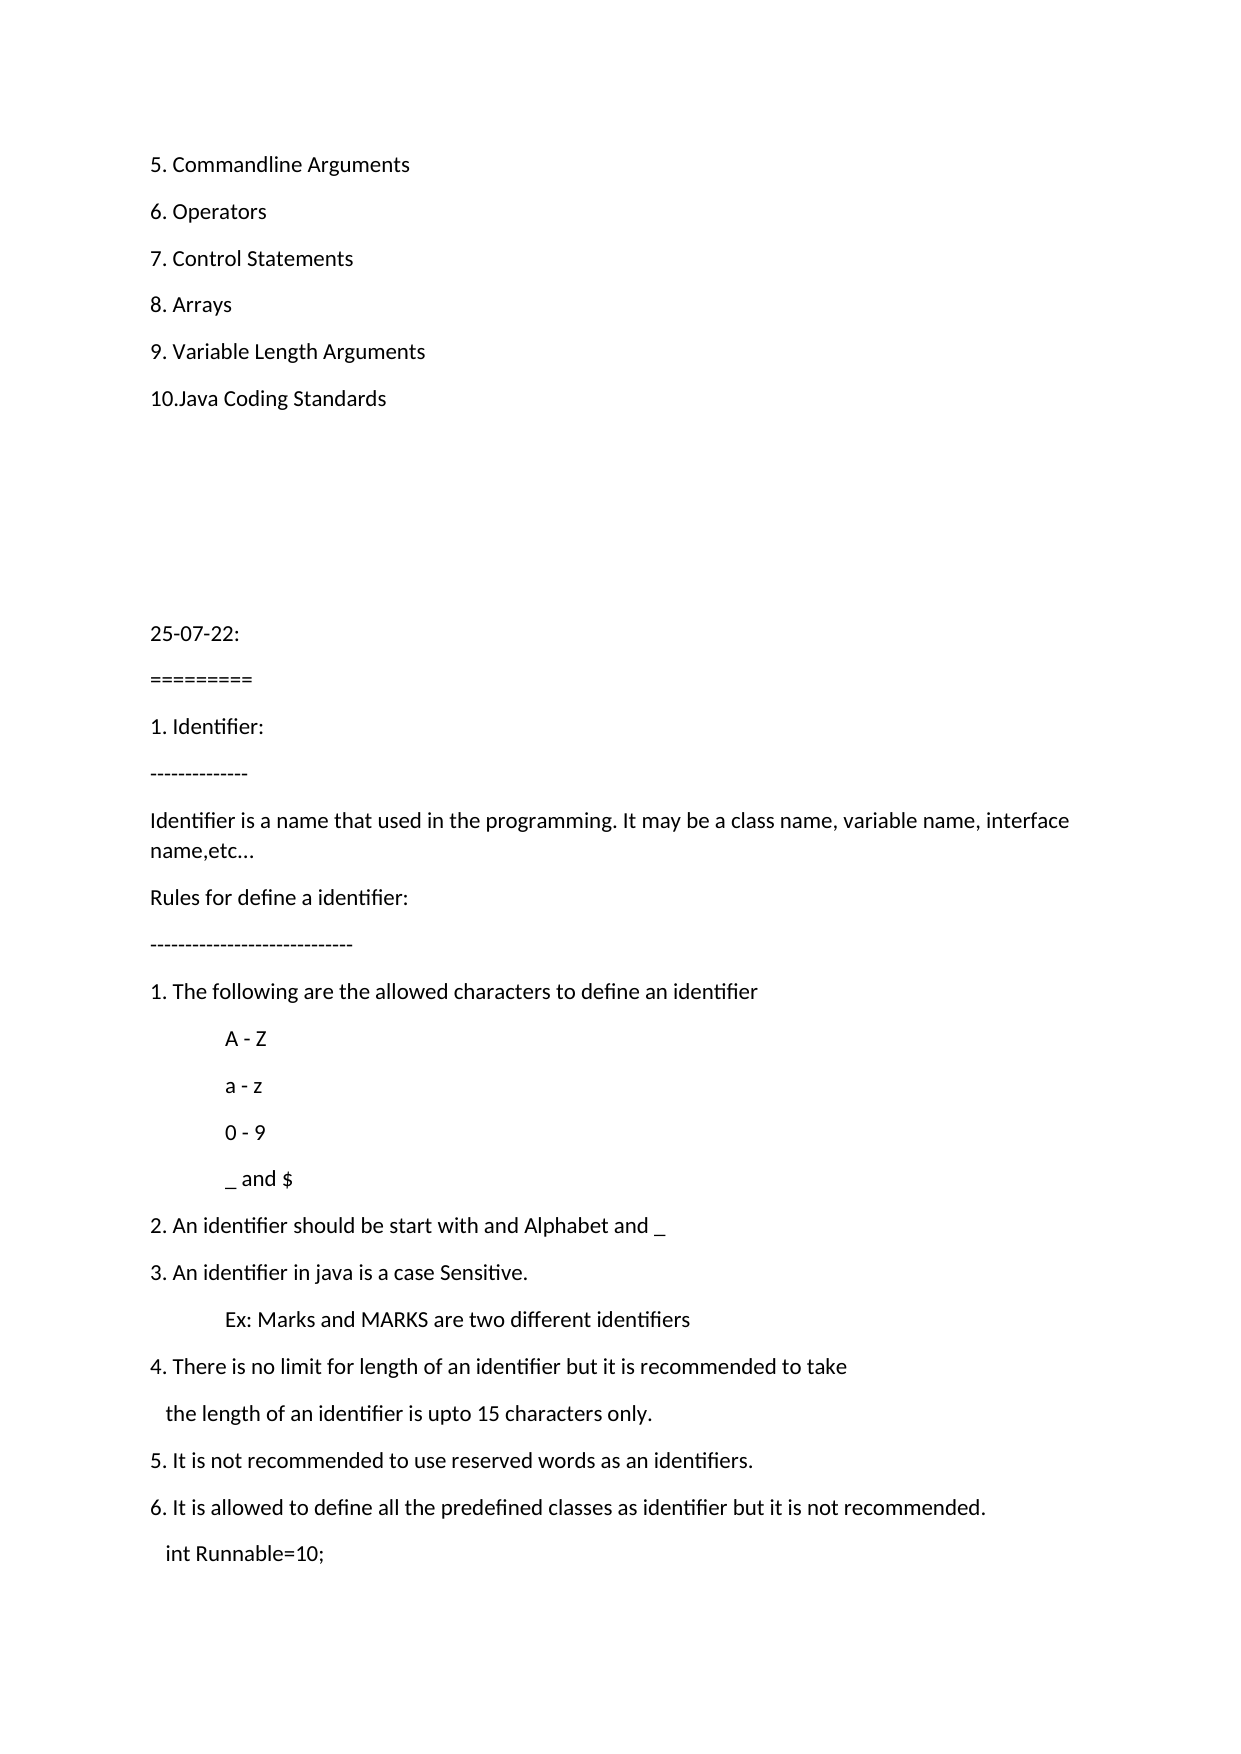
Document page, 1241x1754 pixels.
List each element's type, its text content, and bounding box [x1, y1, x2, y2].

text 4. There is no limit for length of an identifier but it is recommended to take [150, 1352, 1090, 1380]
text ========= [150, 666, 1090, 694]
text 6. It is allowed to define all the predefined classes as identifier but it is not recommended. [150, 1493, 1090, 1521]
text 1. The following are the allowed characters to define an identifier [150, 977, 1090, 1005]
text 8. Arrays [150, 291, 1090, 319]
text _ and $ [150, 1164, 1090, 1193]
text 5. Commandline Arguments [150, 150, 1090, 178]
text 2. An identifier should be start with and Alphabet and _ [150, 1211, 1090, 1239]
text 6. Operators [150, 197, 1090, 225]
text 9. Variable Length Arguments [150, 337, 1090, 366]
text 3. An identifier in java is a case Sensitive. [150, 1258, 1090, 1286]
text int Runnable=10; [150, 1539, 1090, 1568]
text 7. Control Statements [150, 244, 1090, 272]
text 1. Identifier: [150, 712, 1090, 741]
text Ex: Marks and MARKS are two different identifiers [150, 1305, 1090, 1333]
text Rules for define a identifier: [150, 883, 1090, 911]
text the length of an identifier is upto 15 characters only. [150, 1399, 1090, 1427]
text A - Z [150, 1024, 1090, 1052]
text Identifier is a name that used in the programming. It may be a class name, variable name, interface name,etc... [150, 806, 1090, 864]
text 0 - 9 [150, 1118, 1090, 1146]
text a - z [150, 1071, 1090, 1099]
text ----------------------------- [150, 930, 1090, 958]
text -------------- [150, 759, 1090, 787]
text 5. It is not recommended to use reserved words as an identifiers. [150, 1446, 1090, 1474]
text 25-07-22: [150, 619, 1090, 647]
text 10.Java Coding Standards [150, 384, 1090, 412]
